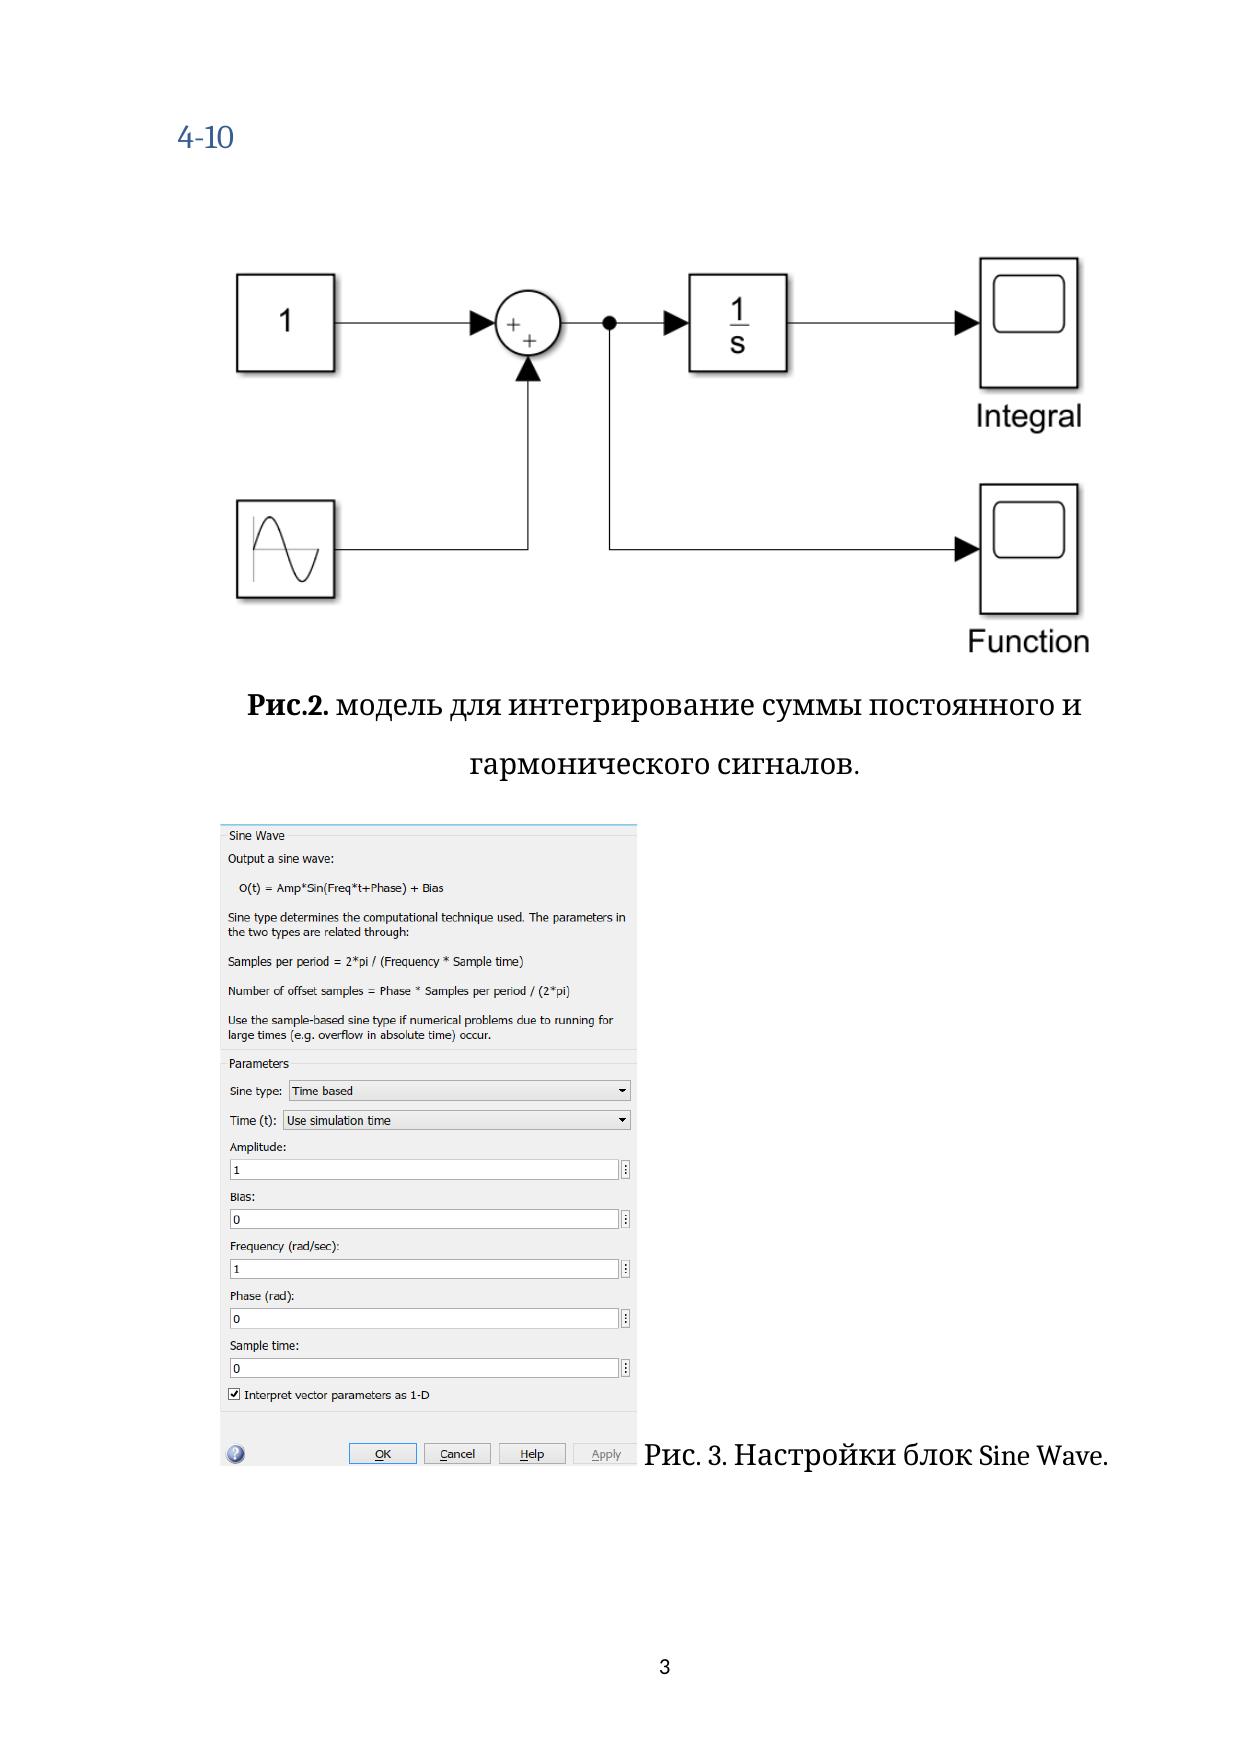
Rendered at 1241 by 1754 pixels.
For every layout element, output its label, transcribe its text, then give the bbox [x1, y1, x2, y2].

picture [220, 824, 638, 1466]
subtitle 4-10 [177, 118, 1152, 244]
picture [219, 250, 1109, 684]
